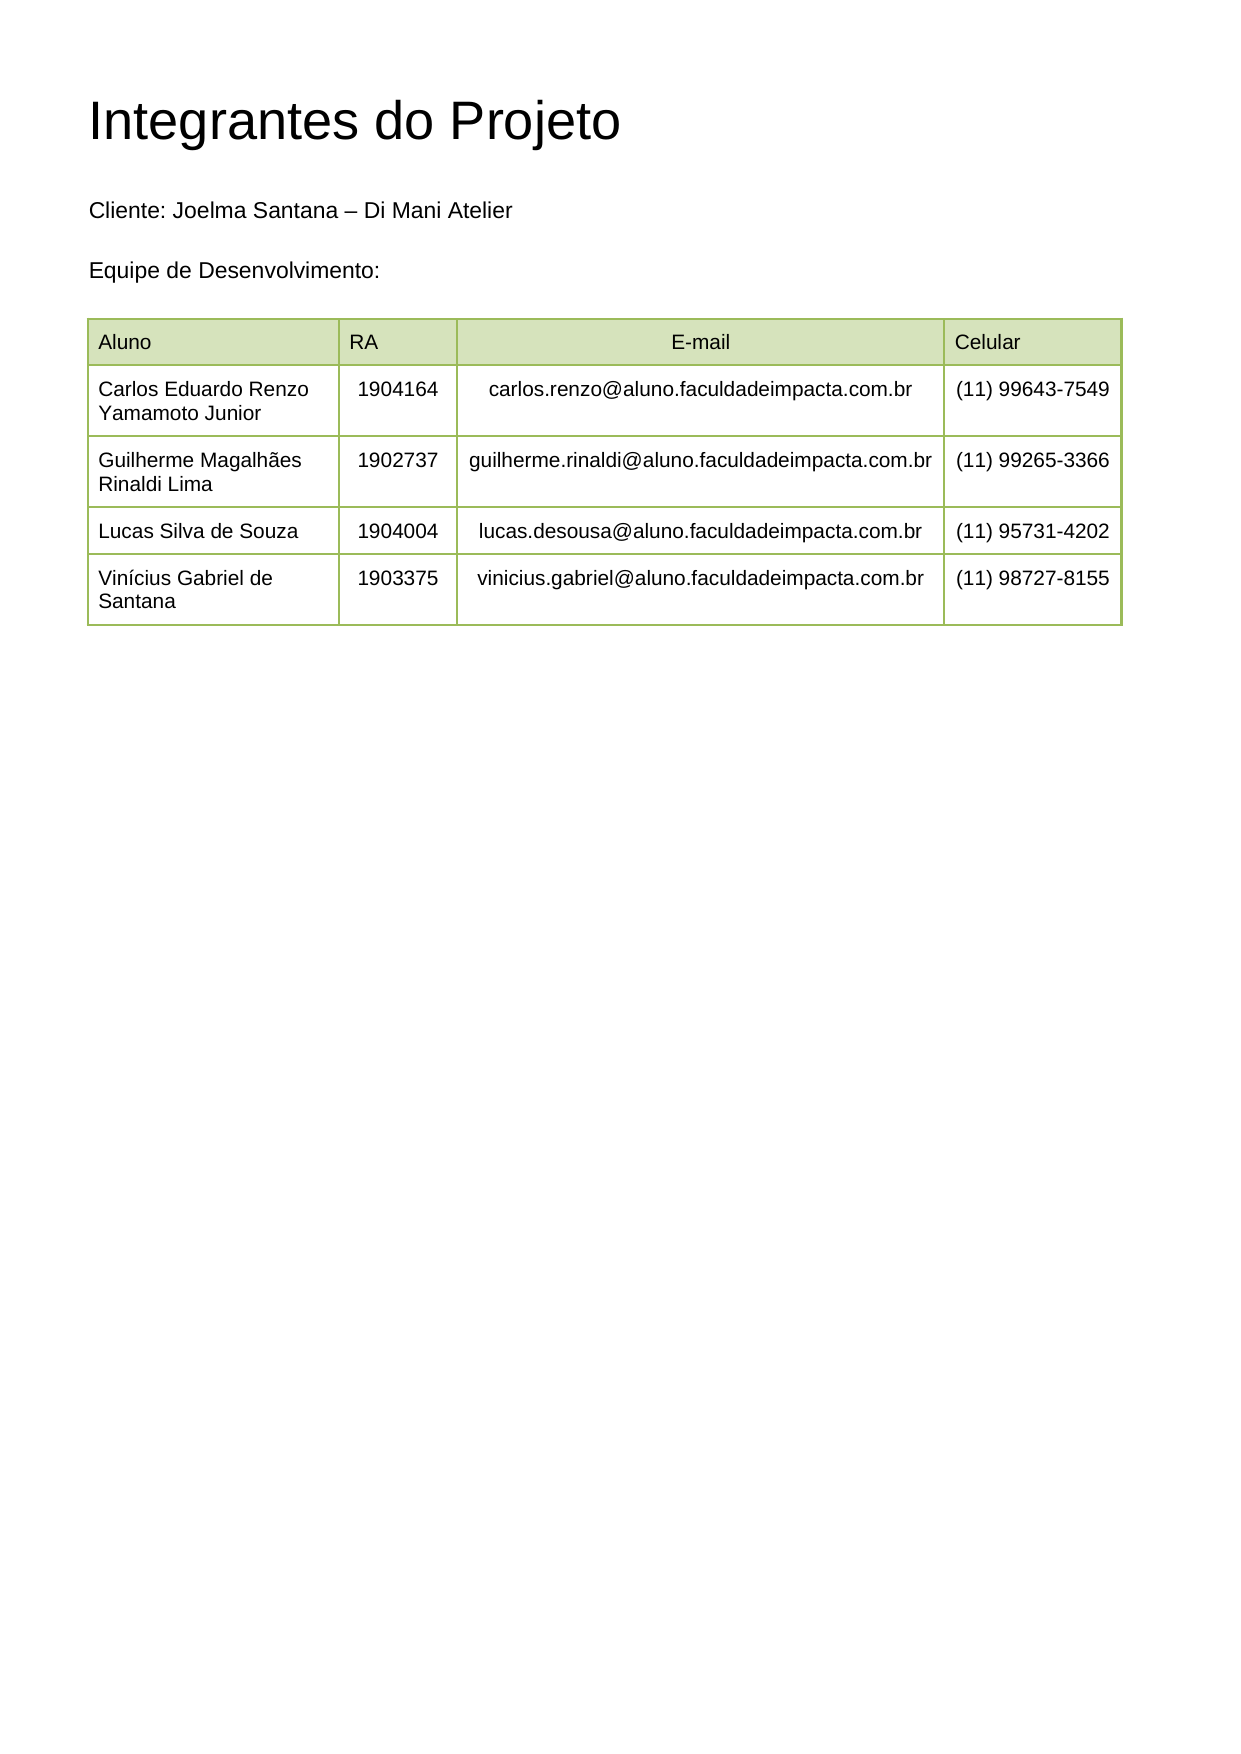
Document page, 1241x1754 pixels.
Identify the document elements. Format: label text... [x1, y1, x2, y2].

table_cell 1904164 [340, 366, 456, 435]
table_cell (11) 99265-3366 [945, 437, 1120, 506]
table_cell 1902737 [340, 437, 456, 506]
table_header Aluno [89, 320, 338, 364]
table_cell lucas.desousa@aluno.faculdadeimpacta.com.br [458, 508, 943, 553]
table_header Celular [945, 320, 1120, 364]
table_header RA [340, 320, 456, 364]
table_header E-mail [458, 320, 943, 364]
table_cell Carlos Eduardo Renzo Yamamoto Junior [89, 366, 338, 435]
text Equipe de Desenvolvimento: [88, 257, 1090, 283]
table_cell vinicius.gabriel@aluno.faculdadeimpacta.com.br [458, 555, 943, 624]
table_cell (11) 95731-4202 [945, 508, 1120, 553]
text Cliente: Joelma Santana – Di Mani Atelier [88, 197, 1090, 223]
table_cell carlos.renzo@aluno.faculdadeimpacta.com.br [458, 366, 943, 435]
table_cell 1903375 [340, 555, 456, 624]
table_cell (11) 98727-8155 [945, 555, 1120, 624]
table_cell (11) 99643-7549 [945, 366, 1120, 435]
table_cell Guilherme Magalhães Rinaldi Lima [89, 437, 338, 506]
table_cell Lucas Silva de Souza [89, 508, 338, 553]
title Integrantes do Projeto [88, 88, 1090, 151]
table_cell 1904004 [340, 508, 456, 553]
table_cell guilherme.rinaldi@aluno.faculdadeimpacta.com.br [458, 437, 943, 506]
table_cell Vinícius Gabriel de Santana [89, 555, 338, 624]
